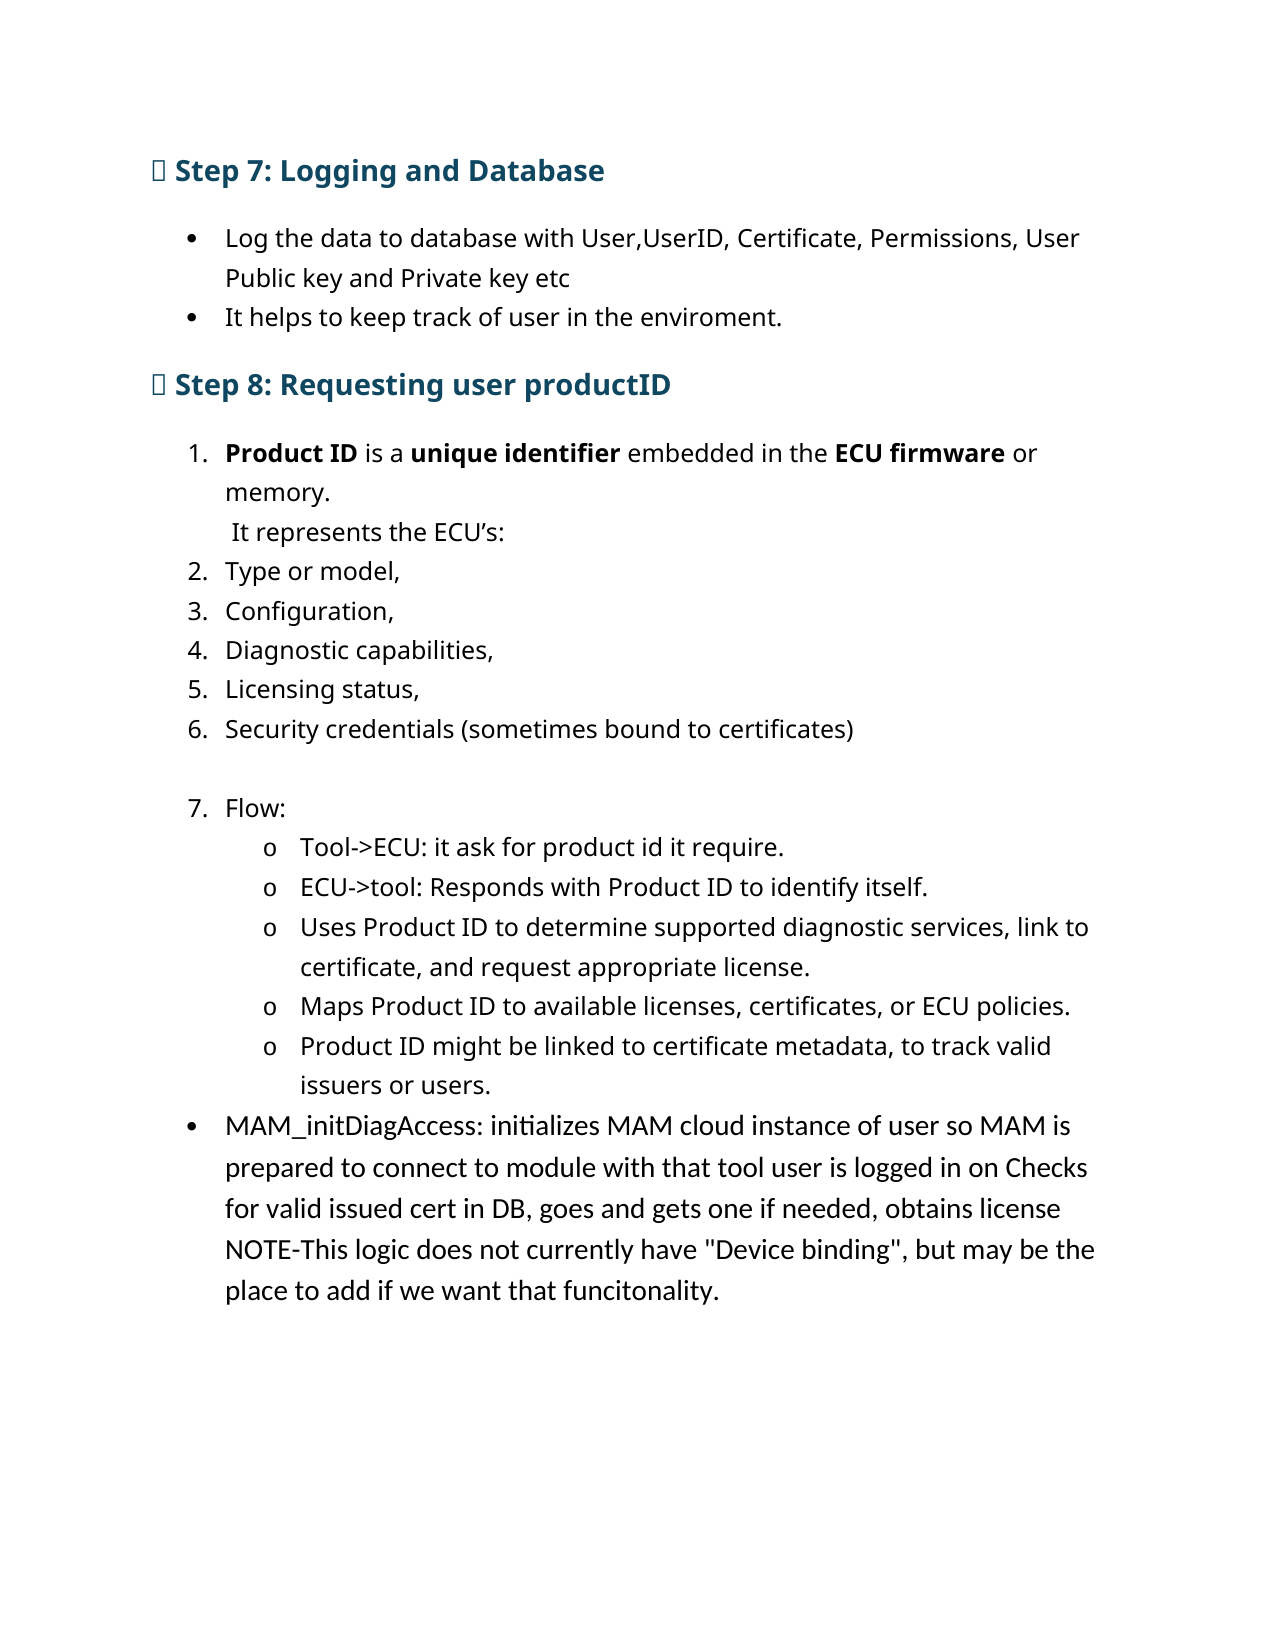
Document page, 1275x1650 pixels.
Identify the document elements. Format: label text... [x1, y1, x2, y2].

list Flow: [187, 791, 1125, 825]
list ECU->tool: Responds with Product ID to identify itself. [262, 870, 1125, 904]
list Uses Product ID to determine supported diagnostic services, link to certificate, and request appropriate license. [262, 909, 1125, 983]
list It helps to keep track of user in the enviroment. [187, 300, 1125, 334]
list Configuration, [187, 593, 1125, 627]
list Security credentials (sometimes bound to certificates) [187, 712, 1125, 746]
subtitle 🧩 Step 8: Requesting user productID [150, 364, 1125, 404]
list Log the data to database with User,UserID, Certificate, Permissions, User Public key and Private key etc [187, 221, 1125, 294]
list MAM_initDiagAccess: initializes MAM cloud instance of user so MAM is prepared to connect to module with that tool user is logged in on Checks for valid issued cert in DB, goes and gets one if needed, obtains license NOTE-This logic does not currently have "Device binding", but may be the place to add if we want that funcitonality. [187, 1107, 1125, 1308]
list Type or model, [187, 554, 1125, 588]
list Licensing status, [187, 672, 1125, 706]
list Diagnostic capabilities, [187, 633, 1125, 667]
list Maps Product ID to available licenses, certificates, or ECU policies. [262, 989, 1125, 1023]
list Tool->ECU: it ask for product id it require. [262, 830, 1125, 864]
subtitle 🧩 Step 7: Logging and Database [150, 150, 1125, 190]
list Product ID is a unique identifier embedded in the ECU firmware or memory. It represents the ECU’s: [187, 435, 1125, 548]
list Product ID might be linked to certificate metadata, to track valid issuers or users. [262, 1028, 1125, 1102]
